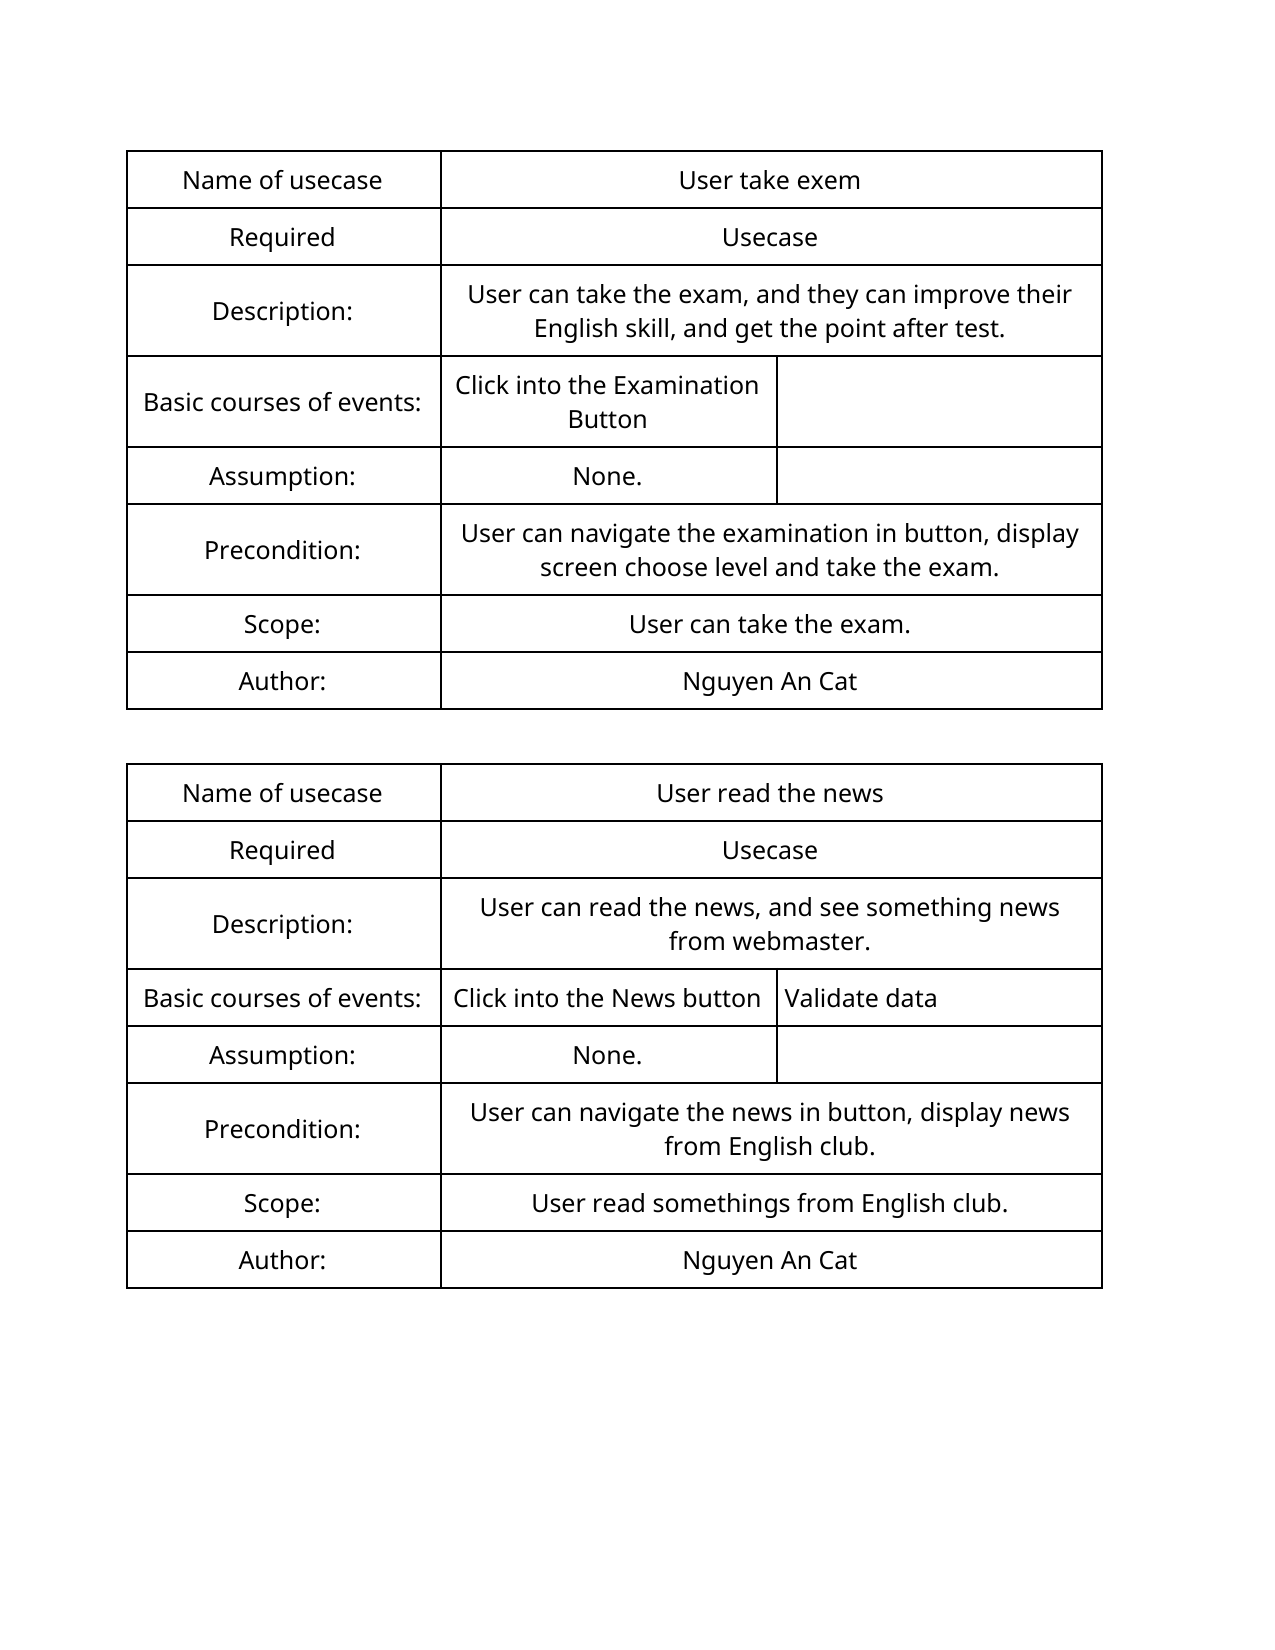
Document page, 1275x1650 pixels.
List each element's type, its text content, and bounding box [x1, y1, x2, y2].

table_cell Precondition: [128, 1084, 440, 1173]
table_cell User read somethings from English club. [442, 1175, 1101, 1230]
table_cell Nguyen An Cat [442, 653, 1101, 708]
table_cell User can navigate the news in button, display news from English club. [442, 1084, 1101, 1173]
table_cell Validate data [778, 970, 1101, 1025]
table_cell Precondition: [128, 505, 440, 594]
table_cell Scope: [128, 1175, 440, 1230]
table_cell Basic courses of events: [128, 357, 440, 446]
table_cell Required [128, 209, 440, 264]
table_cell Assumption: [128, 1027, 440, 1082]
table_cell User can take the exam, and they can improve their English skill, and get the point after test. [442, 266, 1101, 355]
table_cell None. [442, 1027, 776, 1082]
table_cell User can navigate the examination in button, display screen choose level and take the exam. [442, 505, 1101, 594]
table_cell Scope: [128, 596, 440, 651]
table_cell Author: [128, 653, 440, 708]
table_cell Assumption: [128, 448, 440, 503]
table_header User read the news [442, 765, 1101, 820]
table_header Name of usecase [128, 152, 440, 207]
table_cell Basic courses of events: [128, 970, 440, 1025]
table_cell Click into the News button [442, 970, 776, 1025]
table_cell User can take the exam. [442, 596, 1101, 651]
table_cell [778, 1027, 1101, 1082]
table_header User take exem [442, 152, 1101, 207]
table_cell Usecase [442, 822, 1101, 877]
table_cell Author: [128, 1232, 440, 1287]
table_cell [778, 357, 1101, 446]
table_cell User can read the news, and see something news from webmaster. [442, 879, 1101, 968]
table_header Name of usecase [128, 765, 440, 820]
table_cell [778, 448, 1101, 503]
table_cell None. [442, 448, 776, 503]
table_cell Description: [128, 266, 440, 355]
table_cell Description: [128, 879, 440, 968]
table_cell Usecase [442, 209, 1101, 264]
table_cell Nguyen An Cat [442, 1232, 1101, 1287]
table_cell Required [128, 822, 440, 877]
table_cell Click into the Examination Button [442, 357, 776, 446]
